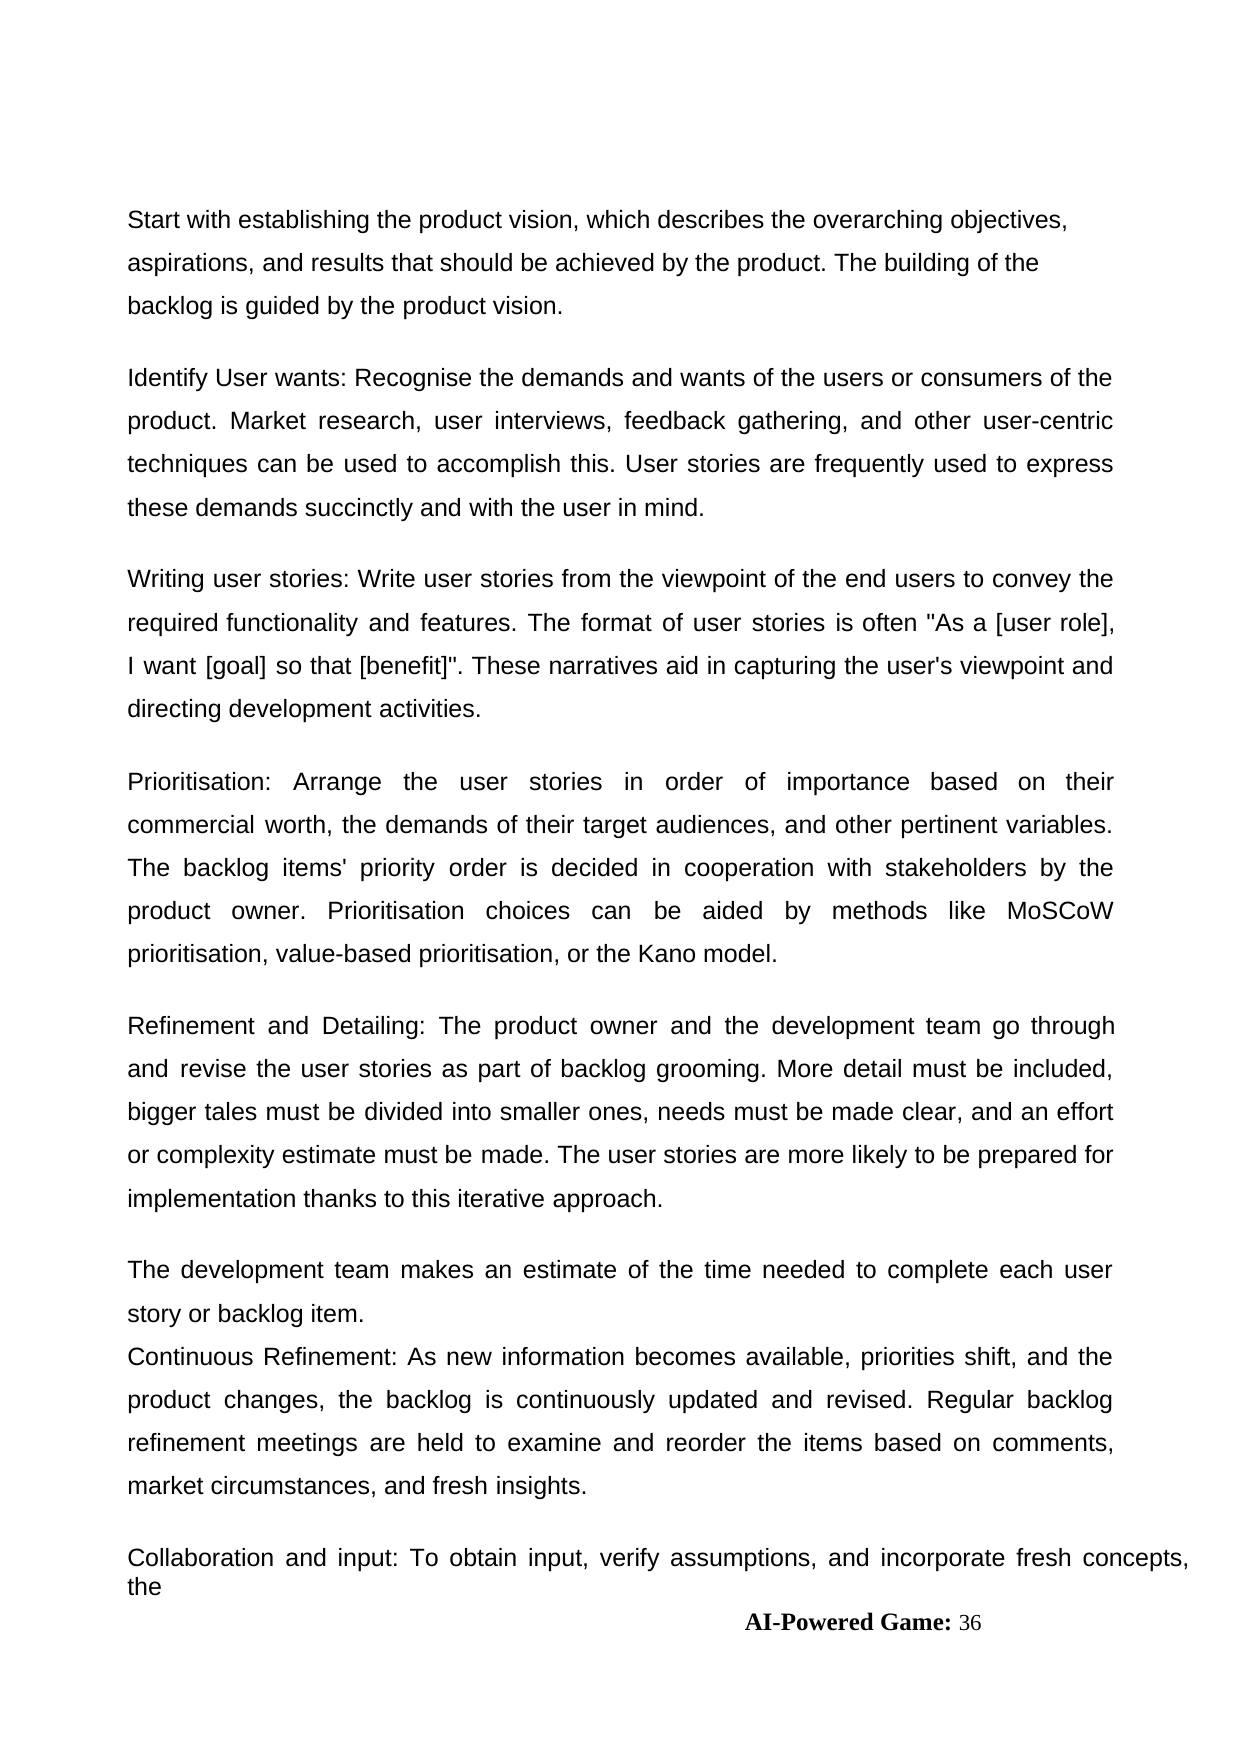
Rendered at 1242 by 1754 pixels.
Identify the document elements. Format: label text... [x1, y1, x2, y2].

text The development team makes an estimate of the time needed to complete each user story or backlog item. [127, 1256, 1115, 1327]
text Refinement and Detailing: The product owner and the development team go through and revise the user stories as part of backlog grooming. More detail must be included, bigger tales must be divided into smaller ones, needs must be made clear, and an effort or complexity estimate must be made. The user stories are more likely to be prepared for implementation thanks to this iterative approach. [127, 1011, 1115, 1212]
text Identify User wants: Recognise the demands and wants of the users or consumers of the product. Market research, user interviews, feedback gathering, and other user-centric techniques can be used to accomplish this. User stories are frequently used to express these demands succinctly and with the user in mind. [127, 363, 1114, 521]
text Continuous Refinement: As new information becomes available, priorities shift, and the product changes, the backlog is continuously updated and revised. Regular backlog refinement meetings are held to examine and reorder the items based on comments, market circumstances, and fresh insights. [127, 1342, 1115, 1500]
text Start with establishing the product vision, which describes the overarching objectives, aspirations, and results that should be achieved by the product. The building of the backlog is guided by the product vision. [127, 205, 1109, 320]
text Writing user stories: Write user stories from the viewpoint of the end users to convey the required functionality and features. The format of user stories is often "As a [user role], I want [goal] so that [benefit]". These narratives aid in capturing the user's viewpoint and directing development activities. [127, 564, 1115, 722]
text Prioritisation: Arrange the user stories in order of importance based on their commercial worth, the demands of their target audiences, and other pertinent variables. The backlog items' priority order is decided in cooperation with stakeholders by the product owner. Prioritisation choices can be aided by methods like MoSCoW prioritisation, value-based prioritisation, or the Kano model. [127, 767, 1115, 968]
text Collaboration and input: To obtain input, verify assumptions, and incorporate fresh concepts, the [127, 1543, 1189, 1601]
